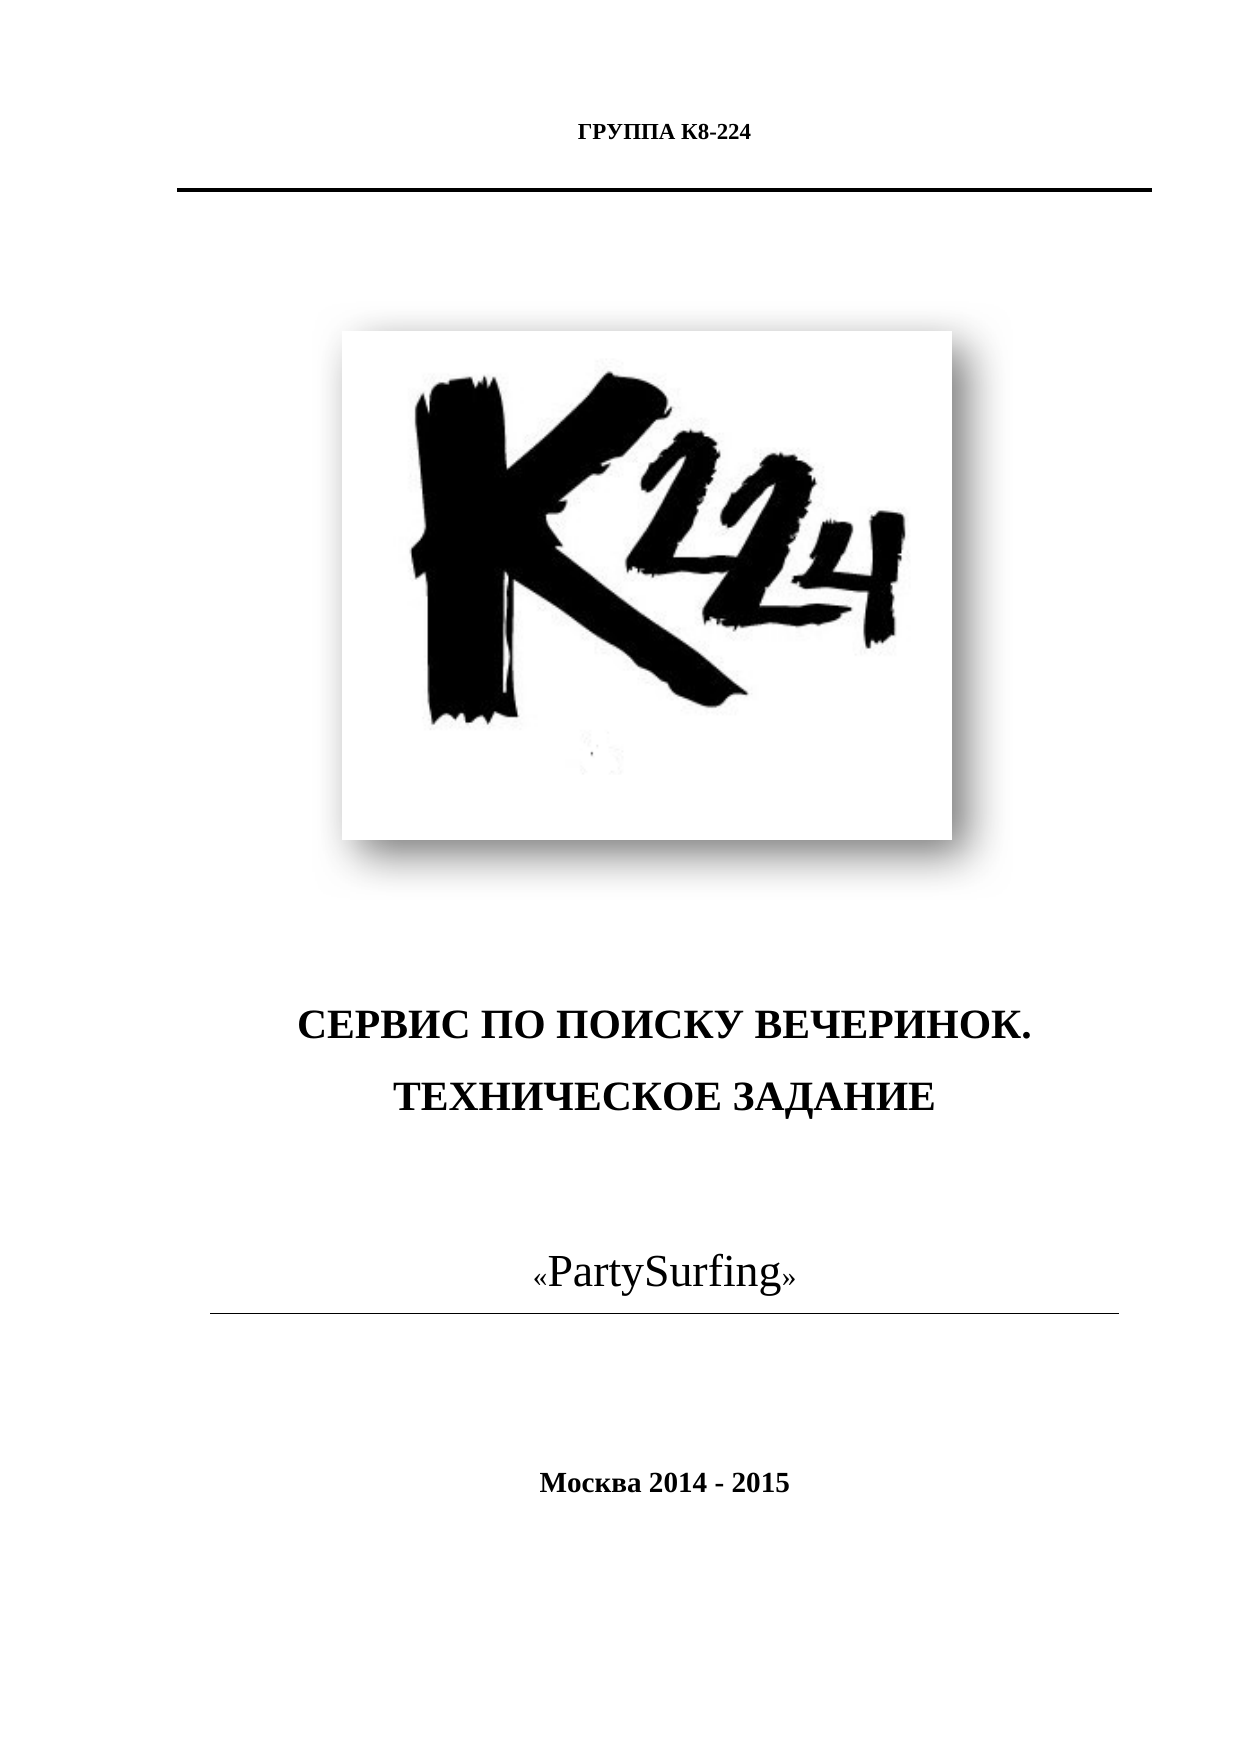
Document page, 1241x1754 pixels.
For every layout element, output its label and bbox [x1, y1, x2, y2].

picture [342, 331, 952, 840]
